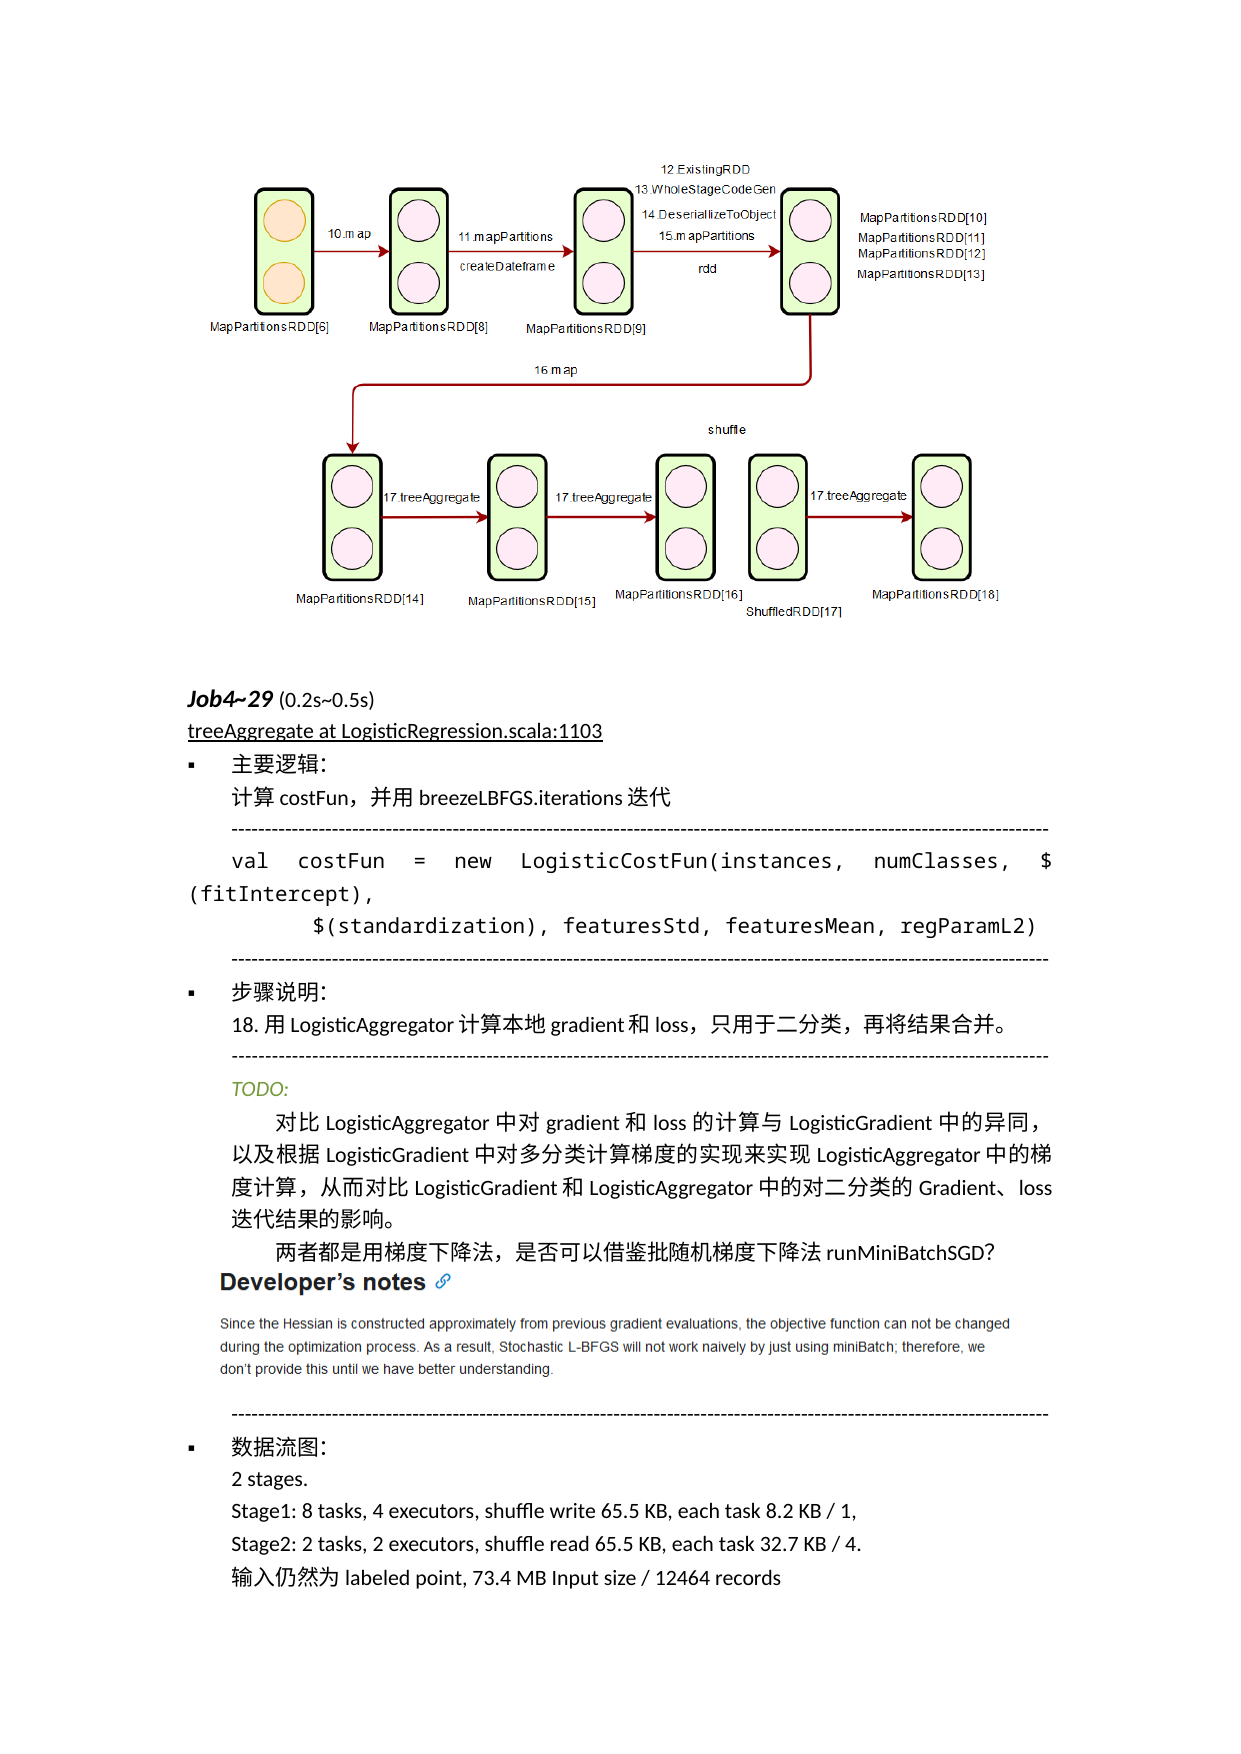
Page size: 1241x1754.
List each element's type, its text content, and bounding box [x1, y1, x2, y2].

list 数据流图： [187, 1429, 1053, 1462]
picture [212, 1267, 1021, 1386]
text -------------------------------------------------------------------------------------------------------------------------- [187, 942, 1053, 974]
text 计算costFun，并用breezeLBFGS.iterations迭代 [187, 779, 1053, 812]
text $(standardization), featuresStd, featuresMean, regParamL2) [187, 909, 1053, 942]
text -------------------------------------------------------------------------------------------------------------------------- [187, 812, 1053, 844]
list 输入仍然为labeled point, 73.4 MB Input size / 12464 records [187, 1559, 1053, 1592]
list -------------------------------------------------------------------------------------------------------------------------- [187, 1397, 1053, 1429]
list Stage2: 2 tasks, 2 executors, shuffle read 65.5 KB, each task 32.7 KB / 4. [187, 1527, 1053, 1559]
list TODO: [187, 1072, 1053, 1104]
picture [187, 162, 1042, 637]
text val costFun = new LogisticCostFun(instances, numClasses, $(fitIntercept), [187, 844, 1053, 909]
text Job4~29 (0.2s~0.5s) [187, 682, 1053, 714]
list 两者都是用梯度下降法，是否可以借鉴批随机梯度下降法runMiniBatchSGD？ [231, 1234, 1053, 1267]
list Stage1: 8 tasks, 4 executors, shuffle write 65.5 KB, each task 8.2 KB / 1, [187, 1494, 1053, 1527]
text treeAggregate at LogisticRegression.scala:1103 [187, 714, 1053, 747]
list 2 stages. [187, 1462, 1053, 1494]
list 主要逻辑： [187, 747, 1053, 779]
list 对比LogisticAggregator中对gradient和loss的计算与LogisticGradient中的异同，以及根据LogisticGradient中对多分类计算梯度的实现来实现LogisticAggregator中的梯度计算，从而对比LogisticGradient和LogisticAggregator中的对二分类的Gradient、loss迭代结果的影响。 [231, 1104, 1053, 1234]
list -------------------------------------------------------------------------------------------------------------------------- [187, 1039, 1053, 1072]
list 步骤说明： [187, 974, 1053, 1007]
list 用LogisticAggregator计算本地gradient和loss，只用于二分类，再将结果合并。 [231, 1007, 1053, 1039]
